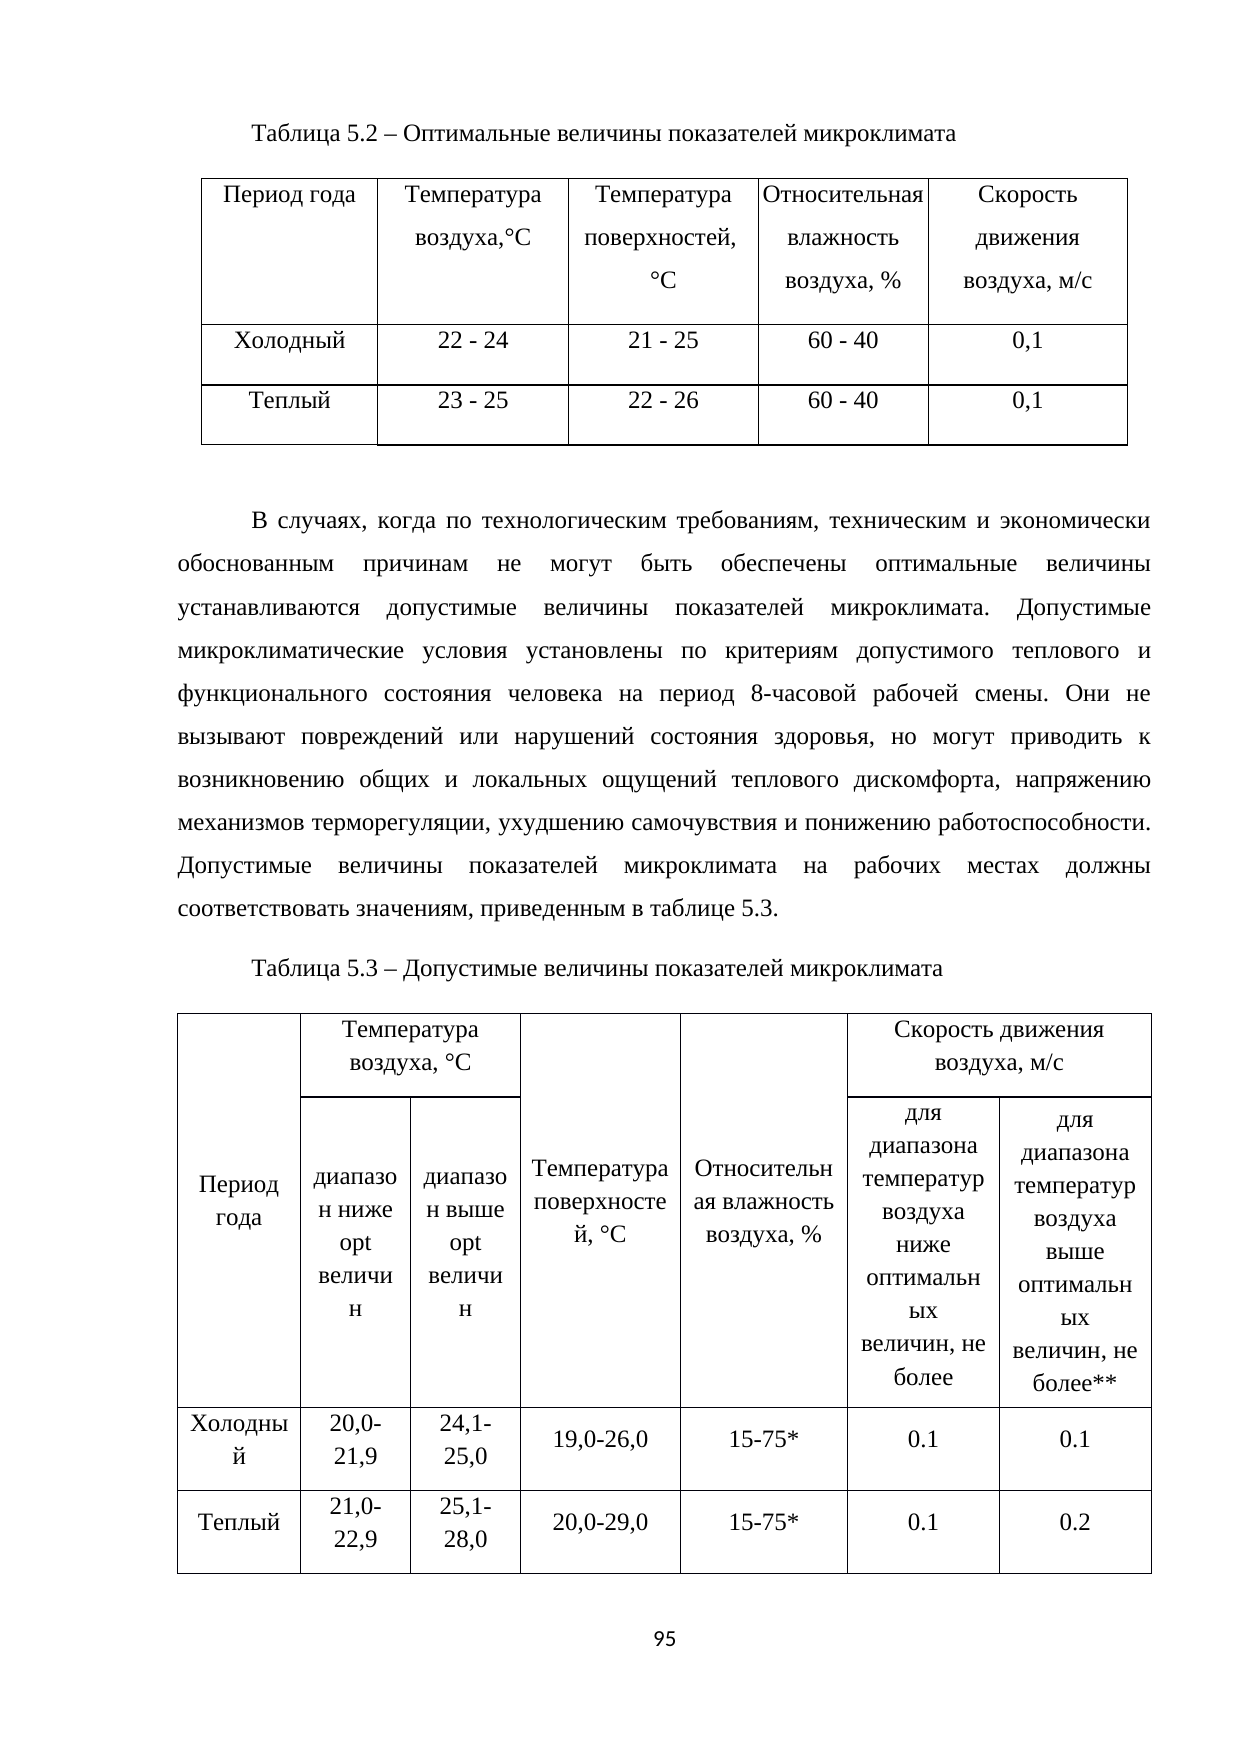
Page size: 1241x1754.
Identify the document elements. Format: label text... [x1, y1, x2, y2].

table_cell для диапазона температур воздуха ниже оптимальных величин, не более [848, 1098, 999, 1407]
table_cell 24,1-25,0 [411, 1408, 520, 1490]
table_cell диапазон выше opt величин [411, 1098, 520, 1407]
table_cell 15-75* [681, 1491, 847, 1573]
table_cell 60 - 40 [759, 386, 928, 444]
table_header Период года [178, 1014, 300, 1407]
table_cell 25,1-28,0 [411, 1491, 520, 1573]
table_header Температура воздуха, °С [301, 1014, 520, 1096]
table_cell 0.1 [1000, 1408, 1151, 1490]
table_cell 21,0-22,9 [301, 1491, 410, 1573]
table_cell Теплый [178, 1491, 300, 1573]
table_cell Холодный [202, 325, 377, 384]
table_cell для диапазона температур воздуха выше оптимальных величин, не более** [1000, 1098, 1151, 1407]
table_header Температура воздуха,°С [378, 179, 568, 324]
table_cell 19,0-26,0 [521, 1408, 680, 1490]
table_header Период года [202, 179, 377, 324]
table_cell 21 - 25 [569, 325, 758, 384]
table_cell 20,0-29,0 [521, 1491, 680, 1573]
text Таблица 5.3 – Допустимые величины показателей микроклимата [177, 953, 1152, 982]
table_header Относительная влажность воздуха, % [759, 179, 928, 324]
text Таблица 5.2 – Оптимальные величины показателей микроклимата [177, 118, 1152, 147]
table_header Относительная влажность воздуха, % [681, 1014, 847, 1407]
table_cell 22 - 26 [569, 386, 758, 444]
table_cell 0,1 [929, 325, 1127, 384]
text В случаях, когда по технологическим требованиям, техническим и экономически обоснованным причинам не могут быть обеспечены оптимальные величины устанавливаются допустимые величины показателей микроклимата. Допустимые микроклиматические условия установлены по критериям допустимого теплового и функционального состояния человека на период 8-часовой рабочей смены. Они не вызывают повреждений или нарушений состояния здоровья, но могут приводить к возникновению общих и локальных ощущений теплового дискомфорта, напряжению механизмов терморегуляции, ухудшению самочувствия и понижению работоспособности. Допустимые величины показателей микроклимата на рабочих местах должны соответствовать значениям, приведенным в таблице 5.3. [177, 505, 1152, 922]
table_cell 20,0-21,9 [301, 1408, 410, 1490]
table_cell 0.1 [848, 1491, 999, 1573]
table_cell 0.1 [848, 1408, 999, 1490]
table_cell 15-75* [681, 1408, 847, 1490]
table_cell 23 - 25 [378, 386, 568, 444]
table_cell 0,1 [929, 386, 1127, 444]
table_header Температура поверхностей, °С [521, 1014, 680, 1407]
table_header Температура поверхностей, °С [569, 179, 758, 324]
table_cell диапазон ниже opt величин [301, 1098, 410, 1407]
table_cell Холодный [178, 1408, 300, 1490]
table_header Скорость движения воздуха, м/с [929, 179, 1127, 324]
table_cell 60 - 40 [759, 325, 928, 384]
table_cell 0.2 [1000, 1491, 1151, 1573]
table_cell 22 - 24 [378, 325, 568, 384]
table_cell Теплый [202, 386, 377, 444]
table_header Скорость движения воздуха, м/с [848, 1014, 1151, 1096]
